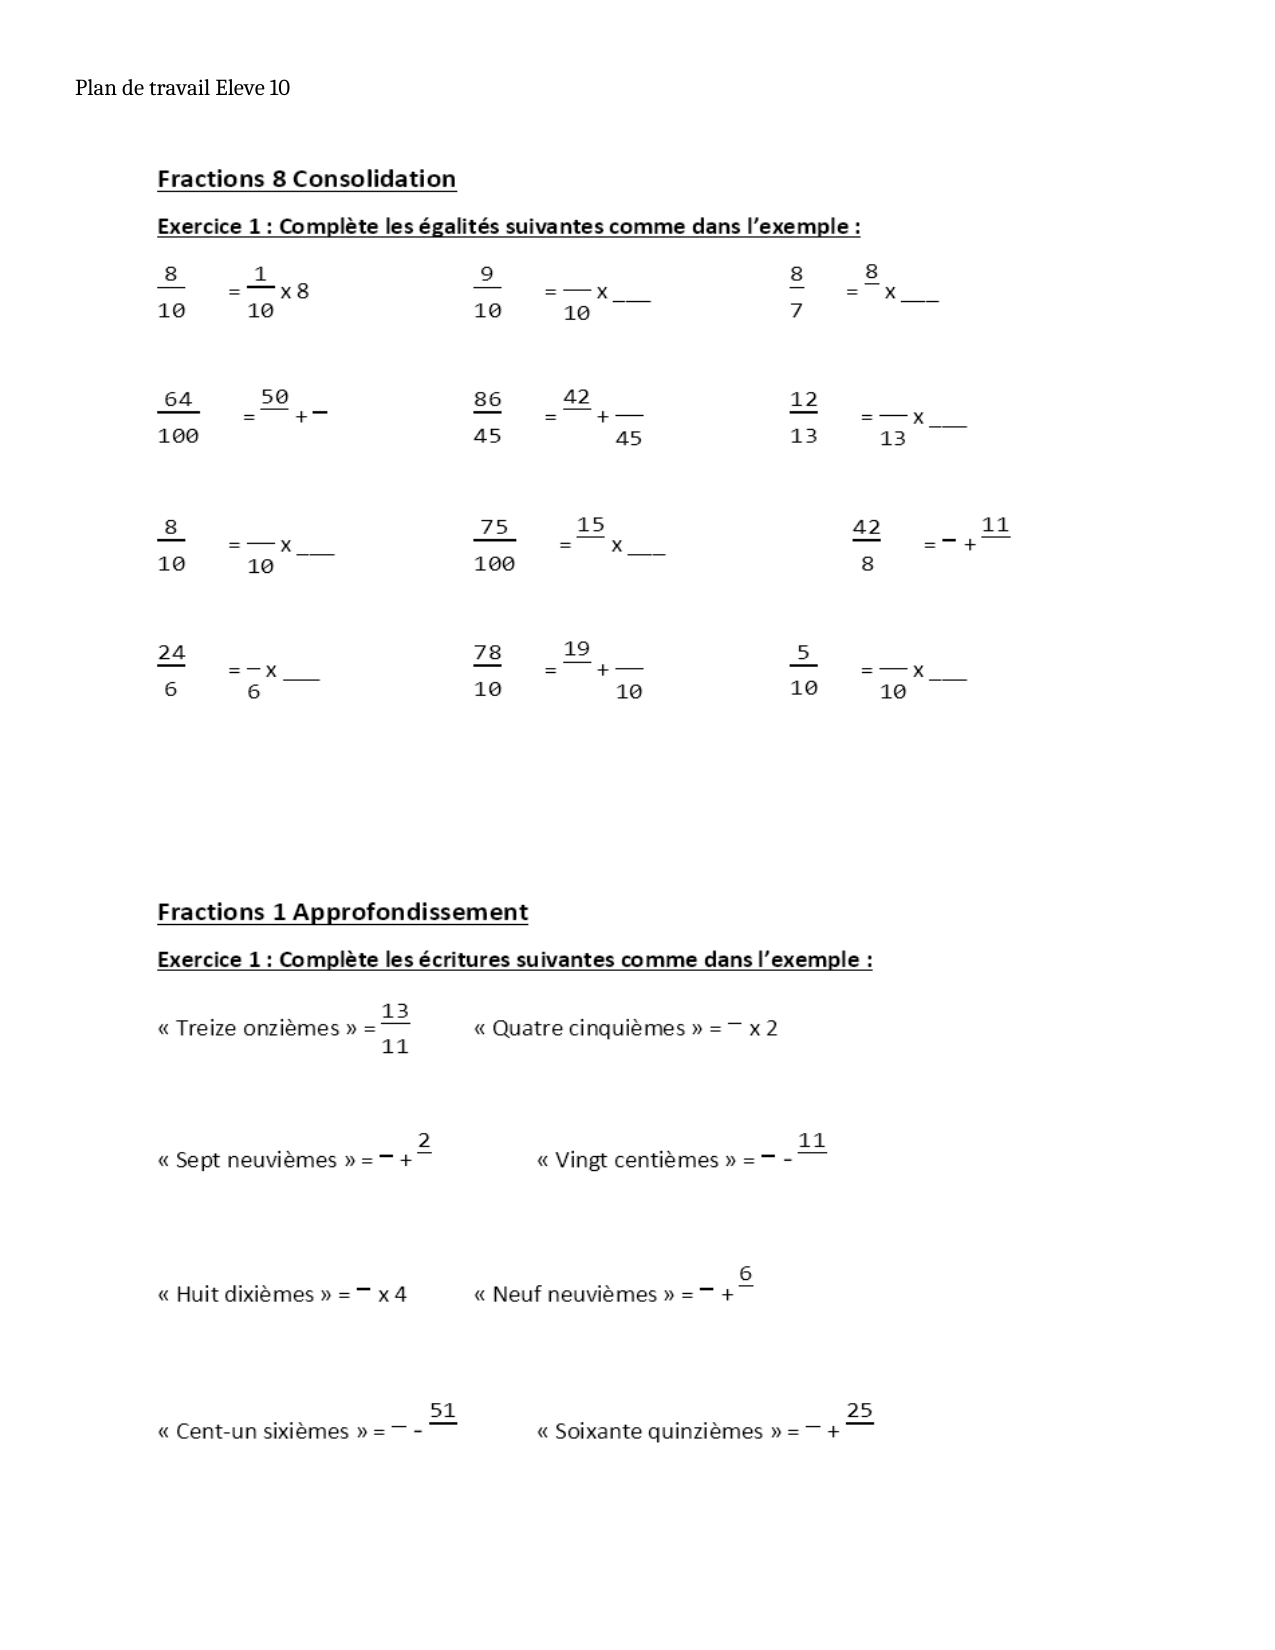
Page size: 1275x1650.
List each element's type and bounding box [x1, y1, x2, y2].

picture [93, 834, 1157, 1544]
picture [93, 101, 1157, 810]
